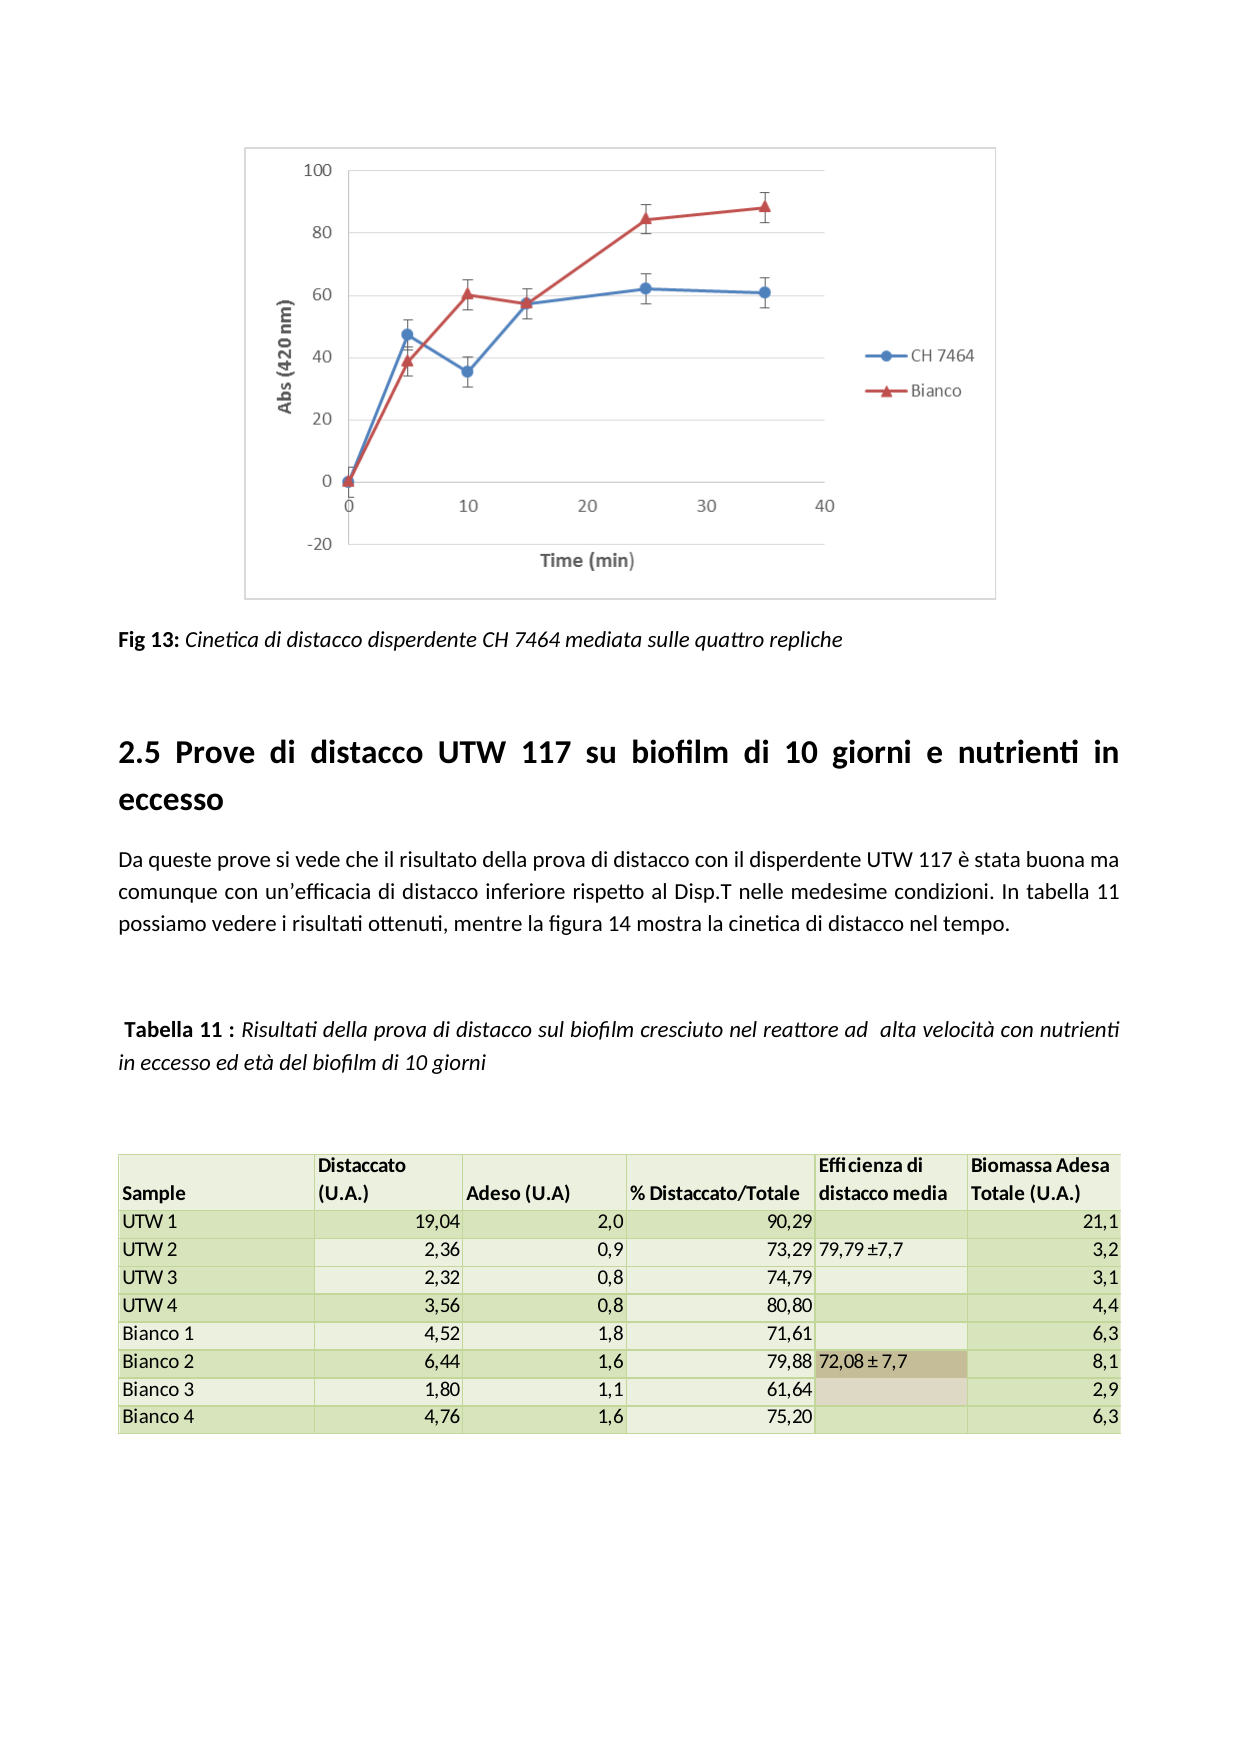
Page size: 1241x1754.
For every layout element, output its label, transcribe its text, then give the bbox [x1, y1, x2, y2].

picture [244, 147, 997, 600]
text Fig 13: Cinetica di distacco disperdente CH 7464 mediata sulle quattro repliche [118, 625, 1122, 653]
text Da queste prove si vede che il risultato della prova di distacco con il disperdente UTW 117 è stata buona ma comunque con un’efficacia di distacco inferiore rispetto al Disp.T nelle medesime condizioni. In tabella 11 possiamo vedere i risultati ottenuti, mentre la figura 14 mostra la cinetica di distacco nel tempo. [118, 845, 1122, 937]
text Tabella 11 : Risultati della prova di distacco sul biofilm cresciuto nel reattore ad alta velocità con nutrienti in eccesso ed età del biofilm di 10 giorni [118, 1016, 1122, 1076]
text 2.5 Prove di distacco UTW 117 su biofilm di 10 giorni e nutrienti in eccesso [118, 731, 1122, 818]
